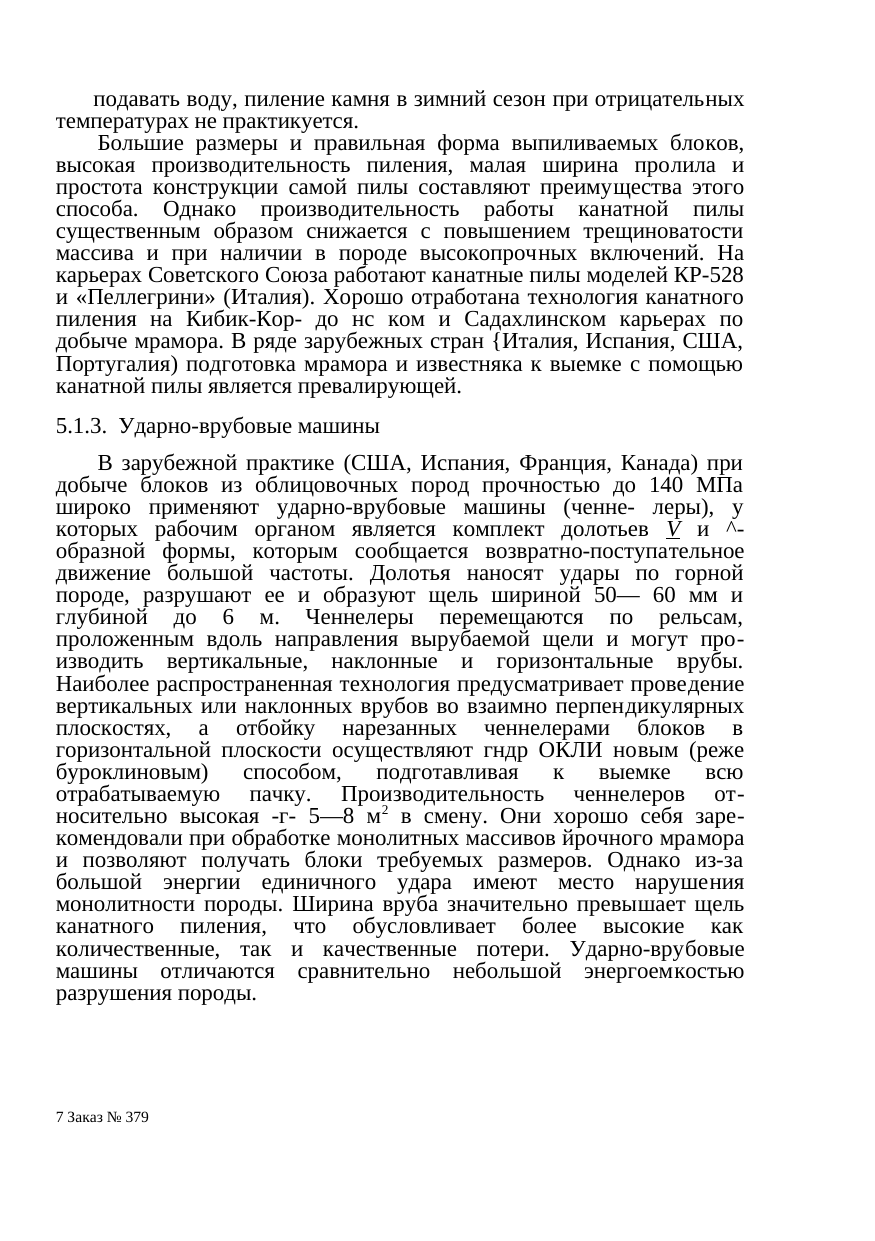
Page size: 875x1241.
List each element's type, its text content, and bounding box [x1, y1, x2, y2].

text 7 Заказ № 379 [56, 1110, 744, 1126]
text В зарубежной практике (США, Испания, Франция, Канада) при добыче блоков из облицовочных пород прочностью до 140 МПа широко применяют ударно-врубовые машины (ченне- леры), у которых рабочим органом является комплект долотьев V и ^-образной формы, которым сообщается возвратно-поступательное движение большой частоты. Долотья наносят удары по горной породе, разрушают ее и образуют щель шириной 50— 60 мм и глубиной до 6 м. Ченнелеры перемещаются по рельсам, проложенным вдоль направления вырубаемой щели и могут производить вертикальные, наклонные и горизонтальные врубы. Наиболее распространенная технология предусматривает проведение вертикальных или наклонных врубов во взаимно перпендикулярных плоскостях, а отбойку нарезанных ченнелерами блоков в горизонтальной плоскости осуществляют гндр ОКЛИ новым (реже буроклиновым) способом, подготавливая к выемке всю отрабатываемую пачку. Производительность ченнелеров относительно высокая -г- 5—8 м2 в смену. Они хорошо себя зарекомендовали при обработке монолитных массивов йрочного мрамора и позволяют получать блоки требуемых размеров. Однако из-за большой энергии единичного удара имеют место нарушения монолитности породы. Ширина вруба значительно превышает щель канатного пиления, что обусловливает более высокие как количественные, так и качественные потери. Ударно-врубовые машины отличаются сравнительно небольшой энергоемкостью разрушения породы. [56, 453, 744, 1005]
list Ударно-врубовые машины [56, 416, 744, 438]
text подавать воду, пиление камня в зимний сезон при отрицательных температурах не практикуется. [56, 88, 744, 132]
text Большие размеры и правильная форма выпиливаемых блоков, высокая производительность пиления, малая ширина пролила и простота конструкции самой пилы составляют преимущества этого способа. Однако производительность работы канатной пилы существенным образом снижается с повышением трещиноватости массива и при наличии в породе высокопрочных включений. На карьерах Советского Союза работают канатные пилы моделей КР-528 и «Пеллегрини» (Италия). Хорошо отработана технология канатного пиления на Кибик-Кор- до нс ком и Садахлинском карьерах по добыче мрамора. В ряде зарубежных стран {Италия, Испания, США, Португалия) подготовка мрамора и известняка к выемке с помощью канатной пилы является превалирующей. [56, 132, 744, 397]
